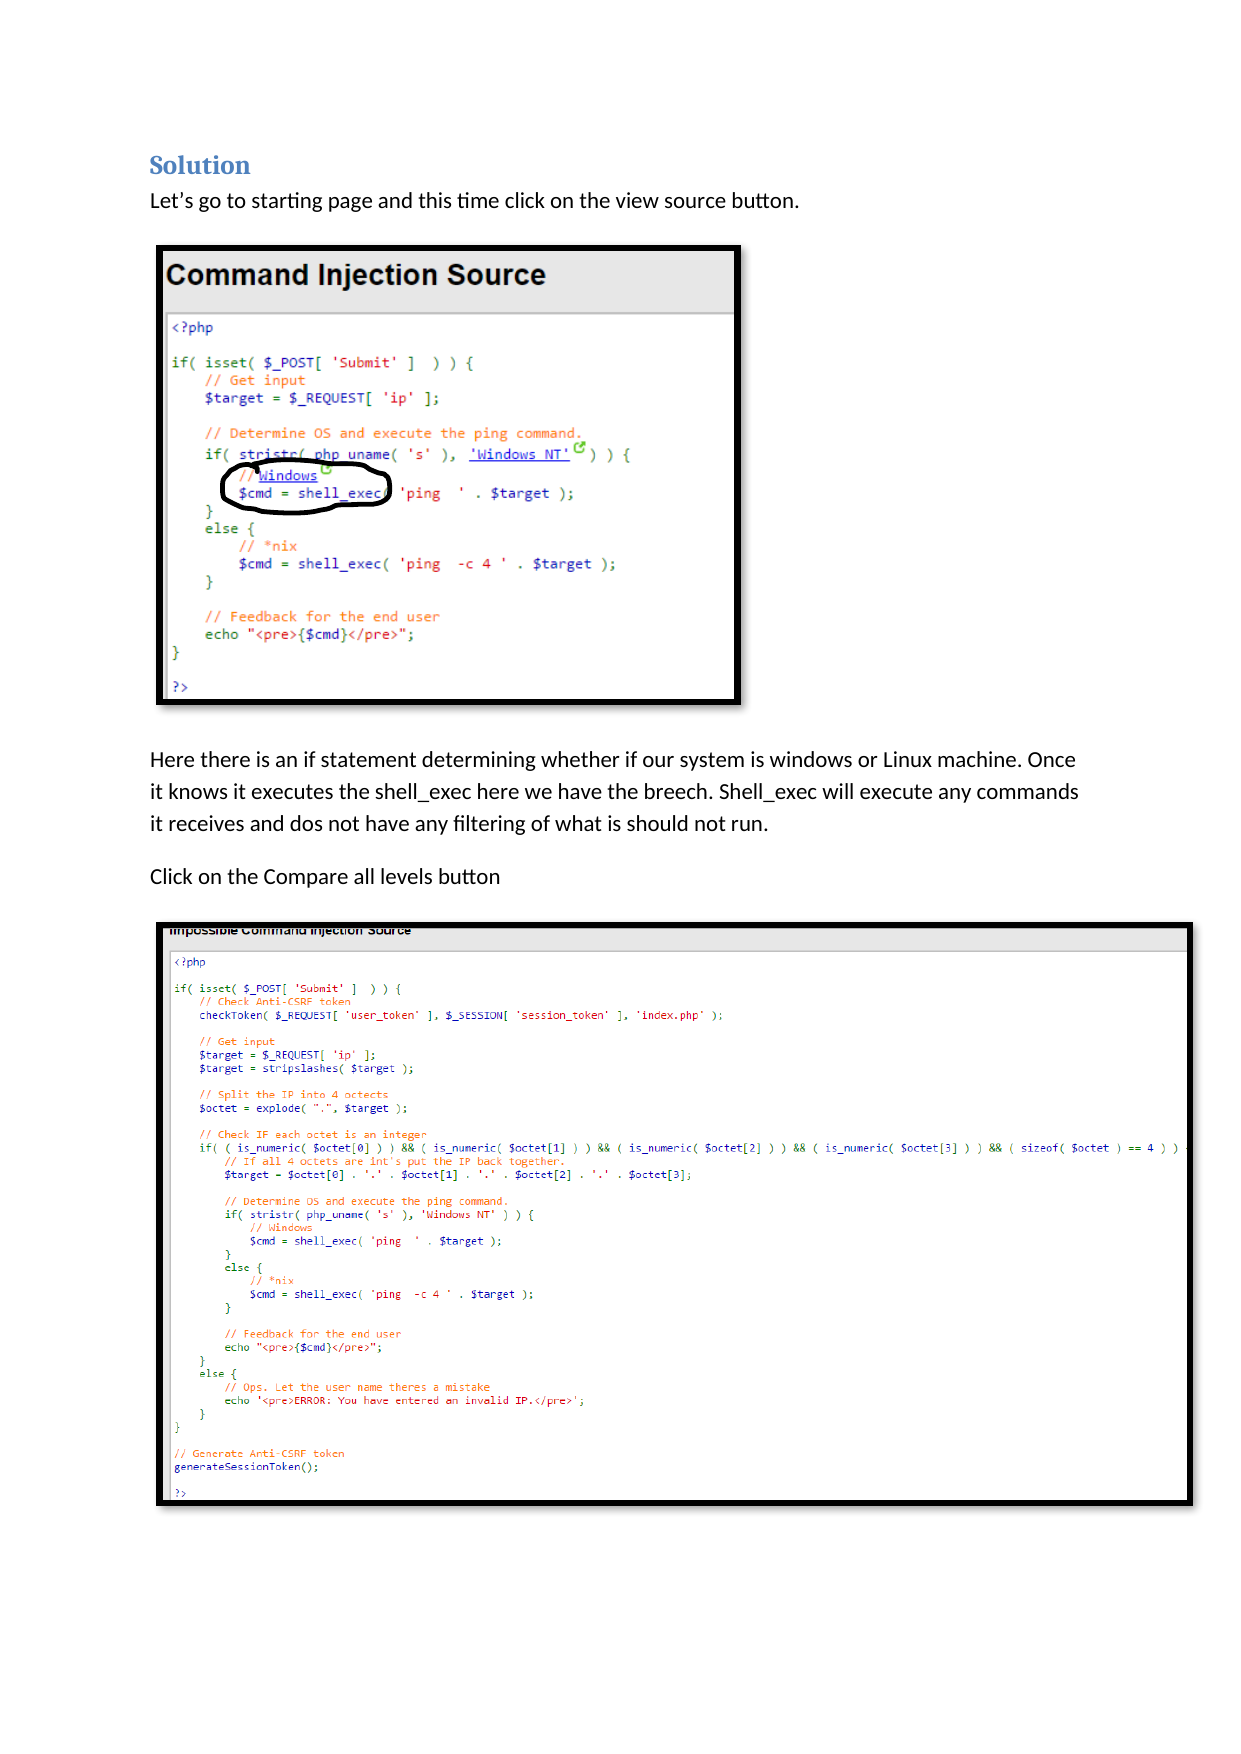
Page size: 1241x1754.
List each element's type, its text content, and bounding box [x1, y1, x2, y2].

text Here there is an if statement determining whether if our system is windows or Linux machine. Once it knows it executes the shell_exec here we have the breech. Shell_exec will execute any commands it receives and dos not have any filtering of what is should not run. [150, 745, 1090, 837]
text Click on the Compare all levels button [150, 862, 1090, 891]
subtitle Solution [150, 150, 1090, 181]
text Let’s go to starting page and this time click on the view source button. [150, 186, 1090, 214]
